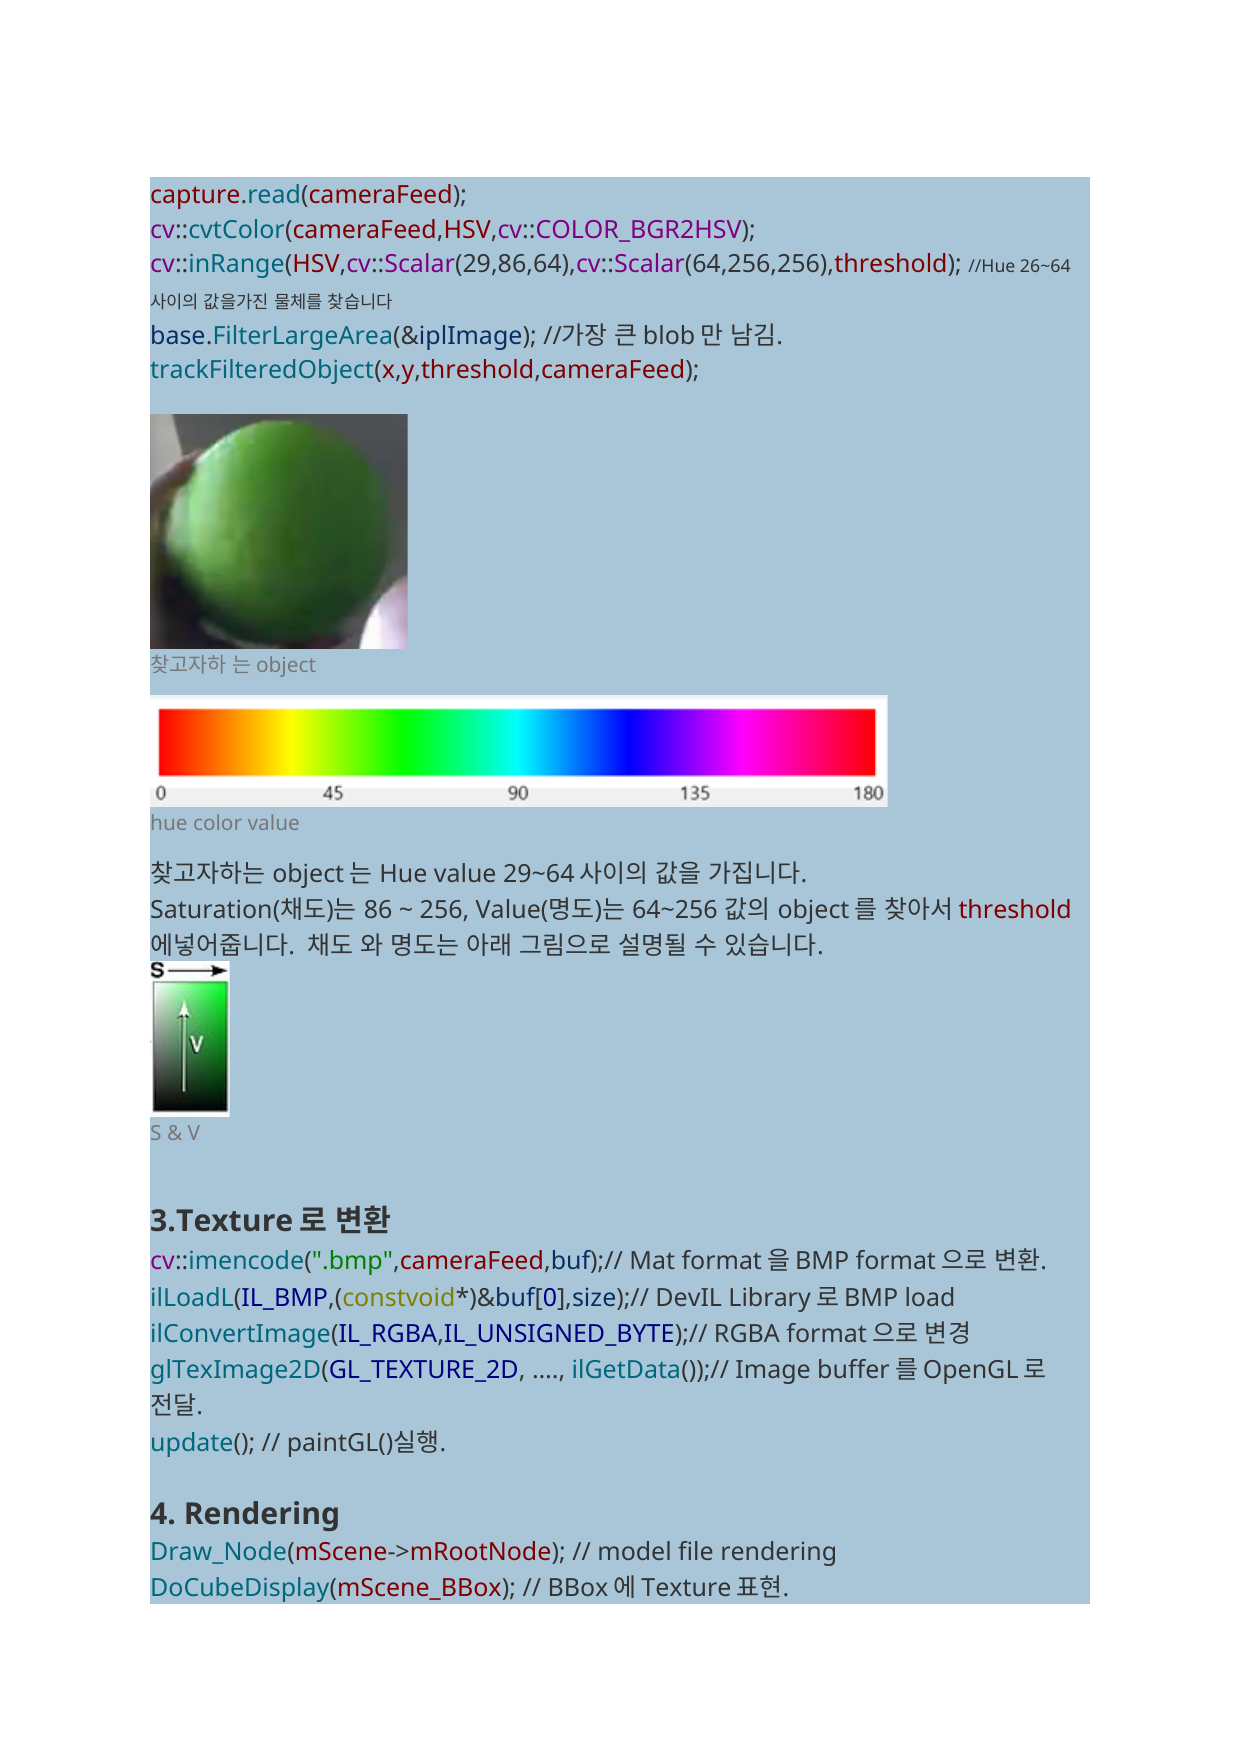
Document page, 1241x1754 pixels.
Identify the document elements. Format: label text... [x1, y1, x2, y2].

text 찾고자하는 object는 Hue value 29~64사이의 값을 가집니다. Saturation(채도)는 86 ~ 256, Value(명도)는 64~256 값의 object를 찾아서threshold 에넣어줍니다. 채도 와 명도는 아래 그림으로 설명될 수 있습니다. [150, 853, 1090, 962]
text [150, 177, 1090, 414]
picture [150, 414, 408, 649]
text 찾고자하 는object [150, 649, 1090, 679]
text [150, 1163, 1090, 1604]
picture [150, 961, 230, 1117]
text hue color value [150, 807, 1090, 836]
text S & V [150, 1116, 1090, 1146]
picture [150, 695, 888, 807]
